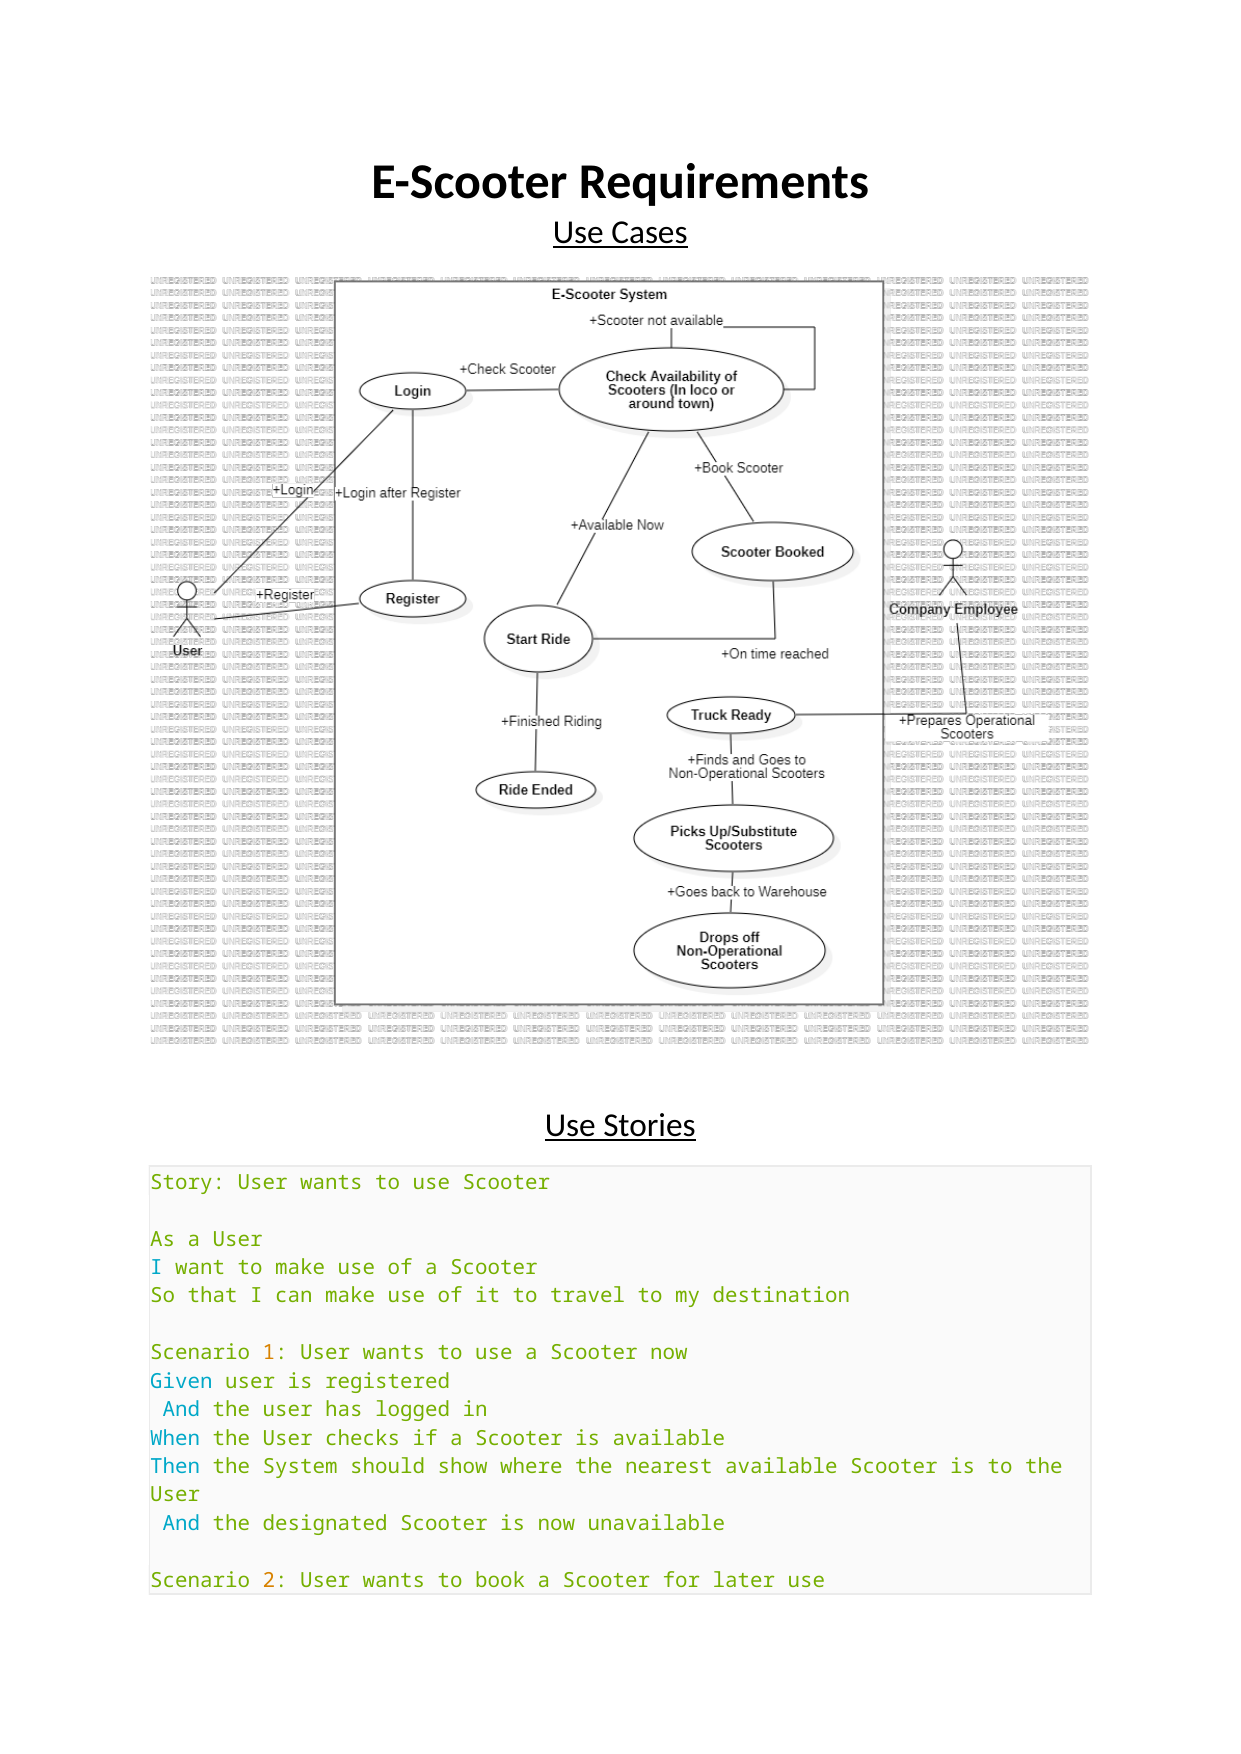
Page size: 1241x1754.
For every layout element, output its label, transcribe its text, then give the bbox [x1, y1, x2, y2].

text So that I can make use of it to travel to my destination [150, 1281, 1090, 1309]
picture [150, 272, 1090, 1046]
text I want to make use of a Scooter [150, 1252, 1090, 1281]
text Use Cases [150, 211, 1090, 252]
text Scenario 2: User wants to book a Scooter for later use [150, 1563, 1090, 1593]
text E-Scooter Requirements [150, 150, 1090, 211]
text As a User [150, 1224, 1090, 1252]
text Scenario 1: User wants to use a Scooter now [150, 1337, 1090, 1366]
text Given user is registered [150, 1366, 1090, 1394]
text And the user has logged in [150, 1394, 1090, 1423]
text Use Stories [150, 1104, 1090, 1145]
text And the designated Scooter is now unavailable [150, 1508, 1090, 1536]
text When the User checks if a Scooter is available [150, 1423, 1090, 1451]
text Then the System should show where the nearest available Scooter is to the User [150, 1451, 1090, 1508]
text Story: User wants to use Scooter [150, 1167, 1090, 1195]
